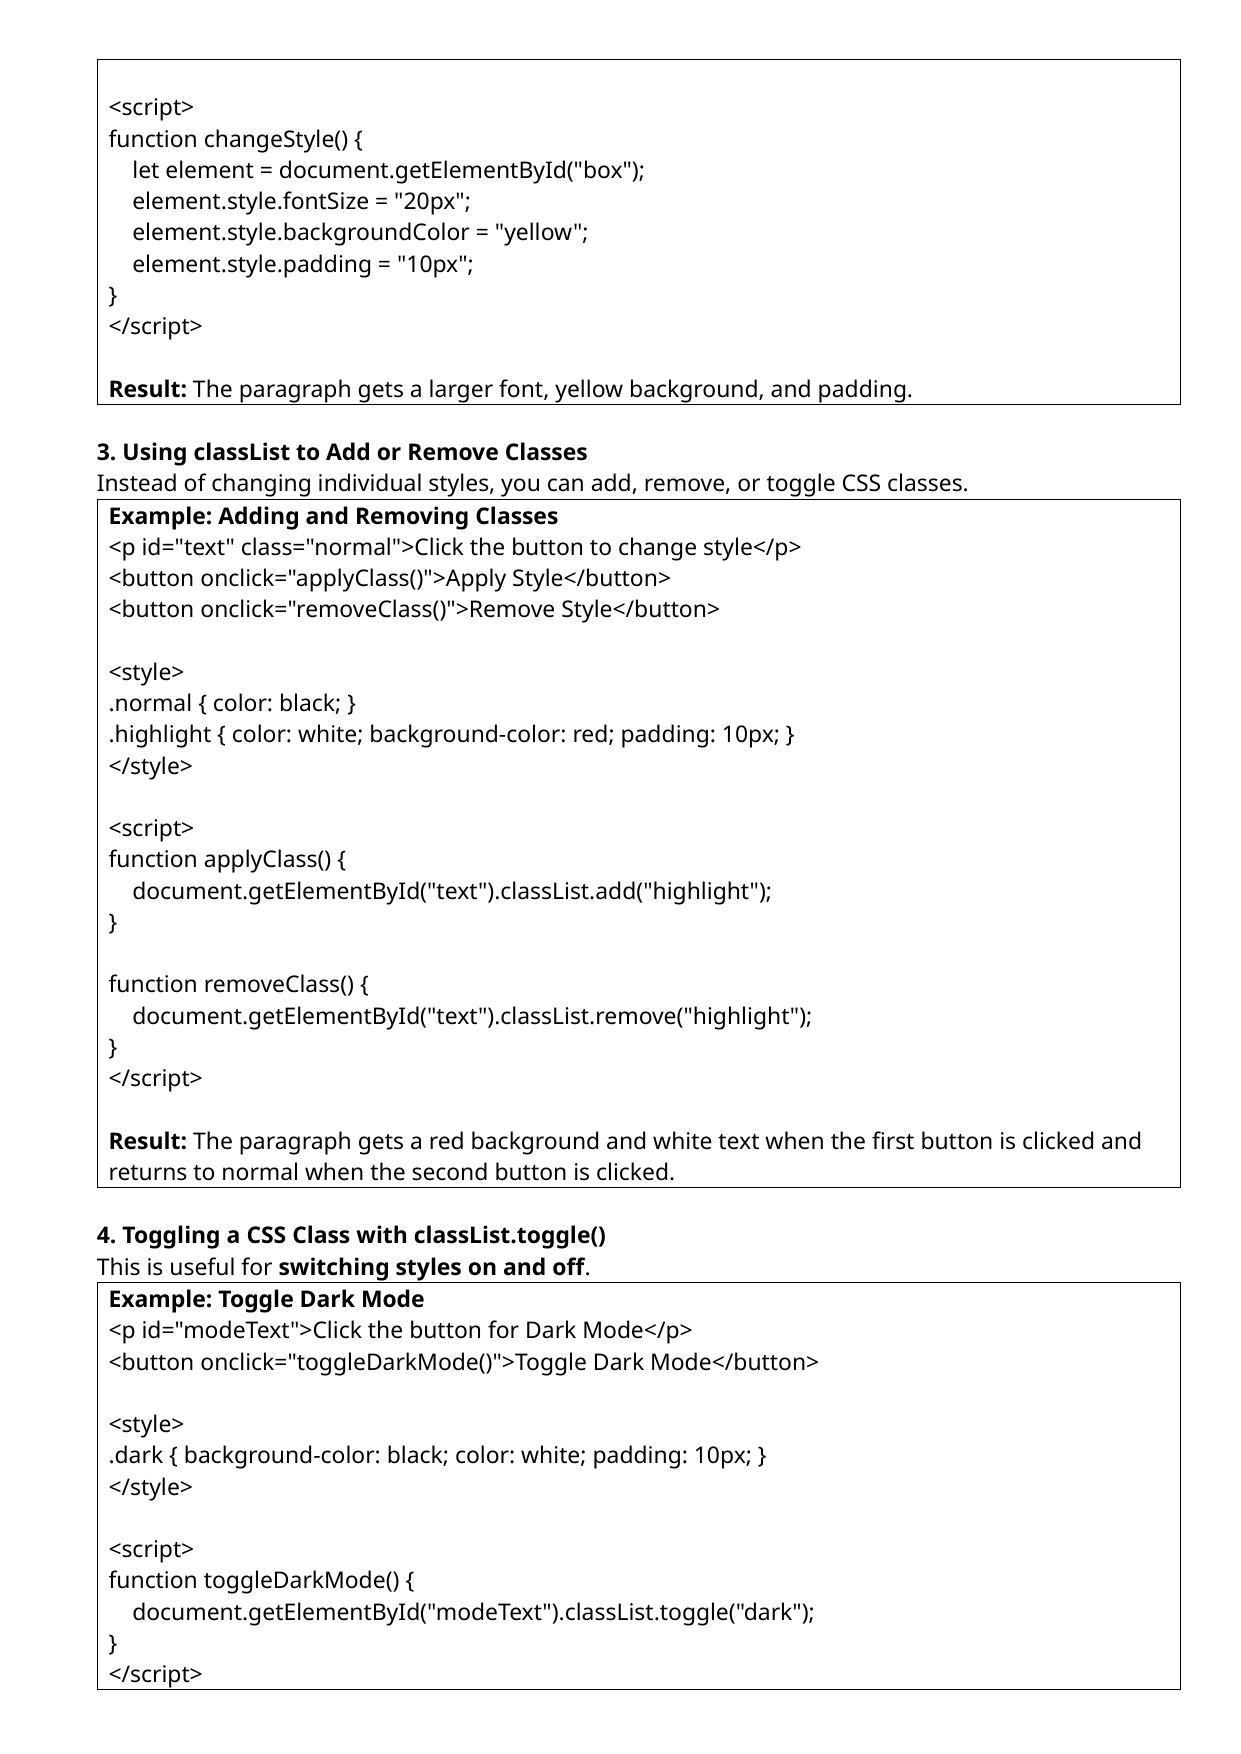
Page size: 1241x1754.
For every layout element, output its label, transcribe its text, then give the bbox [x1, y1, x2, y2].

text This is useful for switching styles on and off. [59, 1251, 1181, 1282]
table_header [98, 1283, 1180, 1689]
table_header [98, 60, 1180, 404]
text Instead of changing individual styles, you can add, remove, or toggle CSS classes. [97, 467, 1181, 499]
text 3. Using classList to Add or Remove Classes [97, 436, 1181, 467]
text 4. Toggling a CSS Class with classList.toggle() [97, 1219, 1181, 1251]
table_header Example: Adding and Removing Classes <p id="text" class="normal">Click the button to change style</p> <button onclick="applyClass()">Apply Style</button> <button onclick="removeClass()">Remove Style</button> <style> .normal { color: black; } .highlight { color: white; background-color: red; padding: 10px; } </style> <script> function applyClass() { document.getElementById("text").classList.add("highlight"); } function removeClass() { document.getElementById("text").classList.remove("highlight"); } </script> Result: The paragraph gets a red background and white text when the first button is clicked and returns to normal when the second button is clicked. [98, 500, 1180, 1187]
